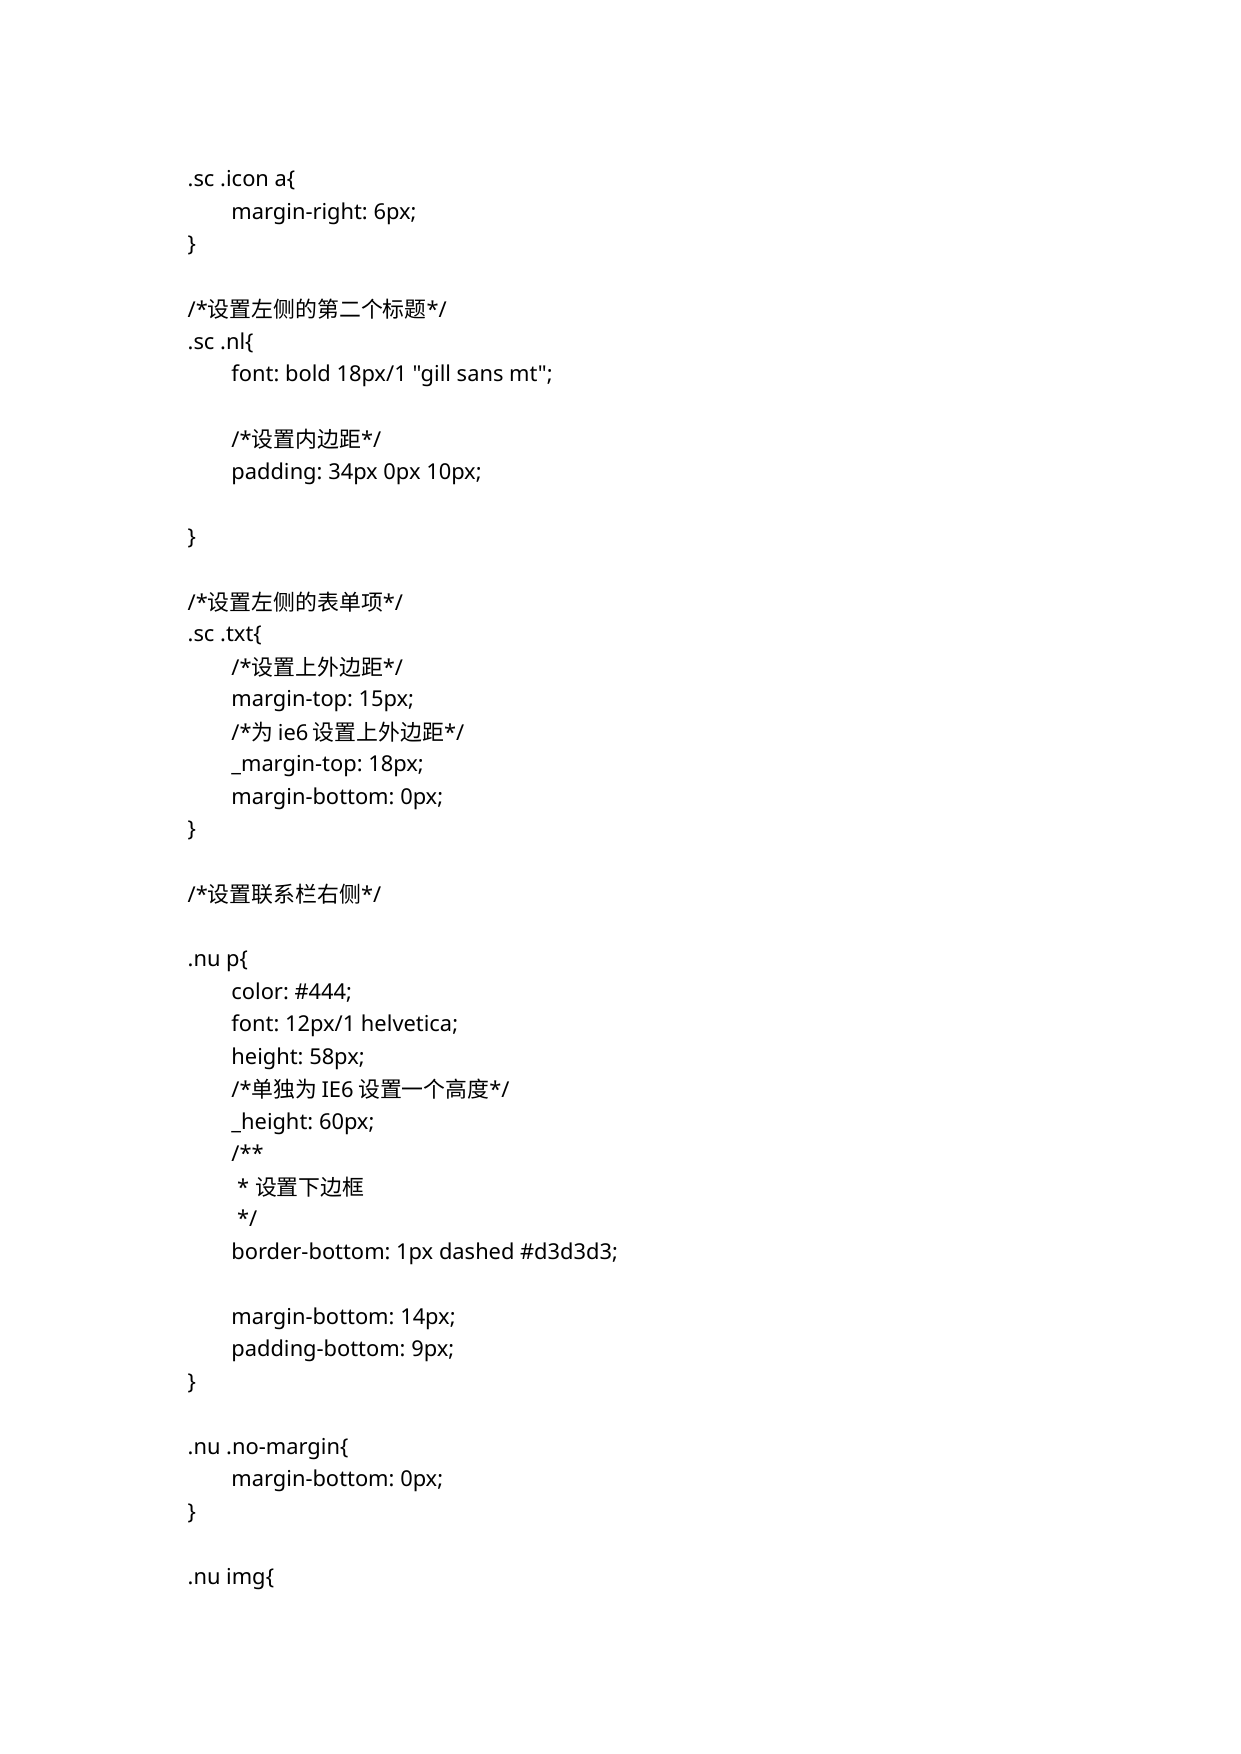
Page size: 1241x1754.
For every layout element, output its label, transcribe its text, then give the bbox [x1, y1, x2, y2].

text } [187, 519, 1053, 552]
text _margin-top: 18px; [187, 747, 1053, 779]
text } [187, 227, 1053, 259]
text color: #444; [187, 974, 1053, 1007]
text _height: 60px; [187, 1104, 1053, 1137]
text font: 12px/1 helvetica; [187, 1007, 1053, 1039]
text /*设置联系栏右侧*/ [187, 877, 1053, 909]
text margin-top: 15px; [187, 682, 1053, 714]
text /*单独为IE6设置一个高度*/ [187, 1072, 1053, 1104]
text margin-right: 6px; [187, 194, 1053, 227]
text } [187, 812, 1053, 844]
text /*为ie6设置上外边距*/ [187, 714, 1053, 747]
text .nu p{ [187, 942, 1053, 974]
text border-bottom: 1px dashed #d3d3d3; [187, 1234, 1053, 1267]
text /*设置左侧的表单项*/ [187, 584, 1053, 617]
text /** [187, 1137, 1053, 1169]
text /*设置上外边距*/ [187, 649, 1053, 682]
text font: bold 18px/1 "gill sans mt"; [187, 357, 1053, 389]
text .sc .icon a{ [187, 162, 1053, 194]
text /*设置左侧的第二个标题*/ [187, 292, 1053, 324]
text height: 58px; [187, 1039, 1053, 1072]
text } [187, 1494, 1053, 1527]
text } [187, 1364, 1053, 1397]
text .nu .no-margin{ [187, 1429, 1053, 1462]
text /*设置内边距*/ [187, 422, 1053, 454]
text margin-bottom: 14px; [187, 1299, 1053, 1332]
text margin-bottom: 0px; [187, 1462, 1053, 1494]
text */ [187, 1202, 1053, 1234]
text * 设置下边框 [187, 1169, 1053, 1202]
text margin-bottom: 0px; [187, 779, 1053, 812]
text .nu img{ [187, 1559, 1053, 1592]
text .sc .nl{ [187, 324, 1053, 357]
text .sc .txt{ [187, 617, 1053, 649]
text padding-bottom: 9px; [187, 1332, 1053, 1364]
text padding: 34px 0px 10px; [187, 454, 1053, 487]
